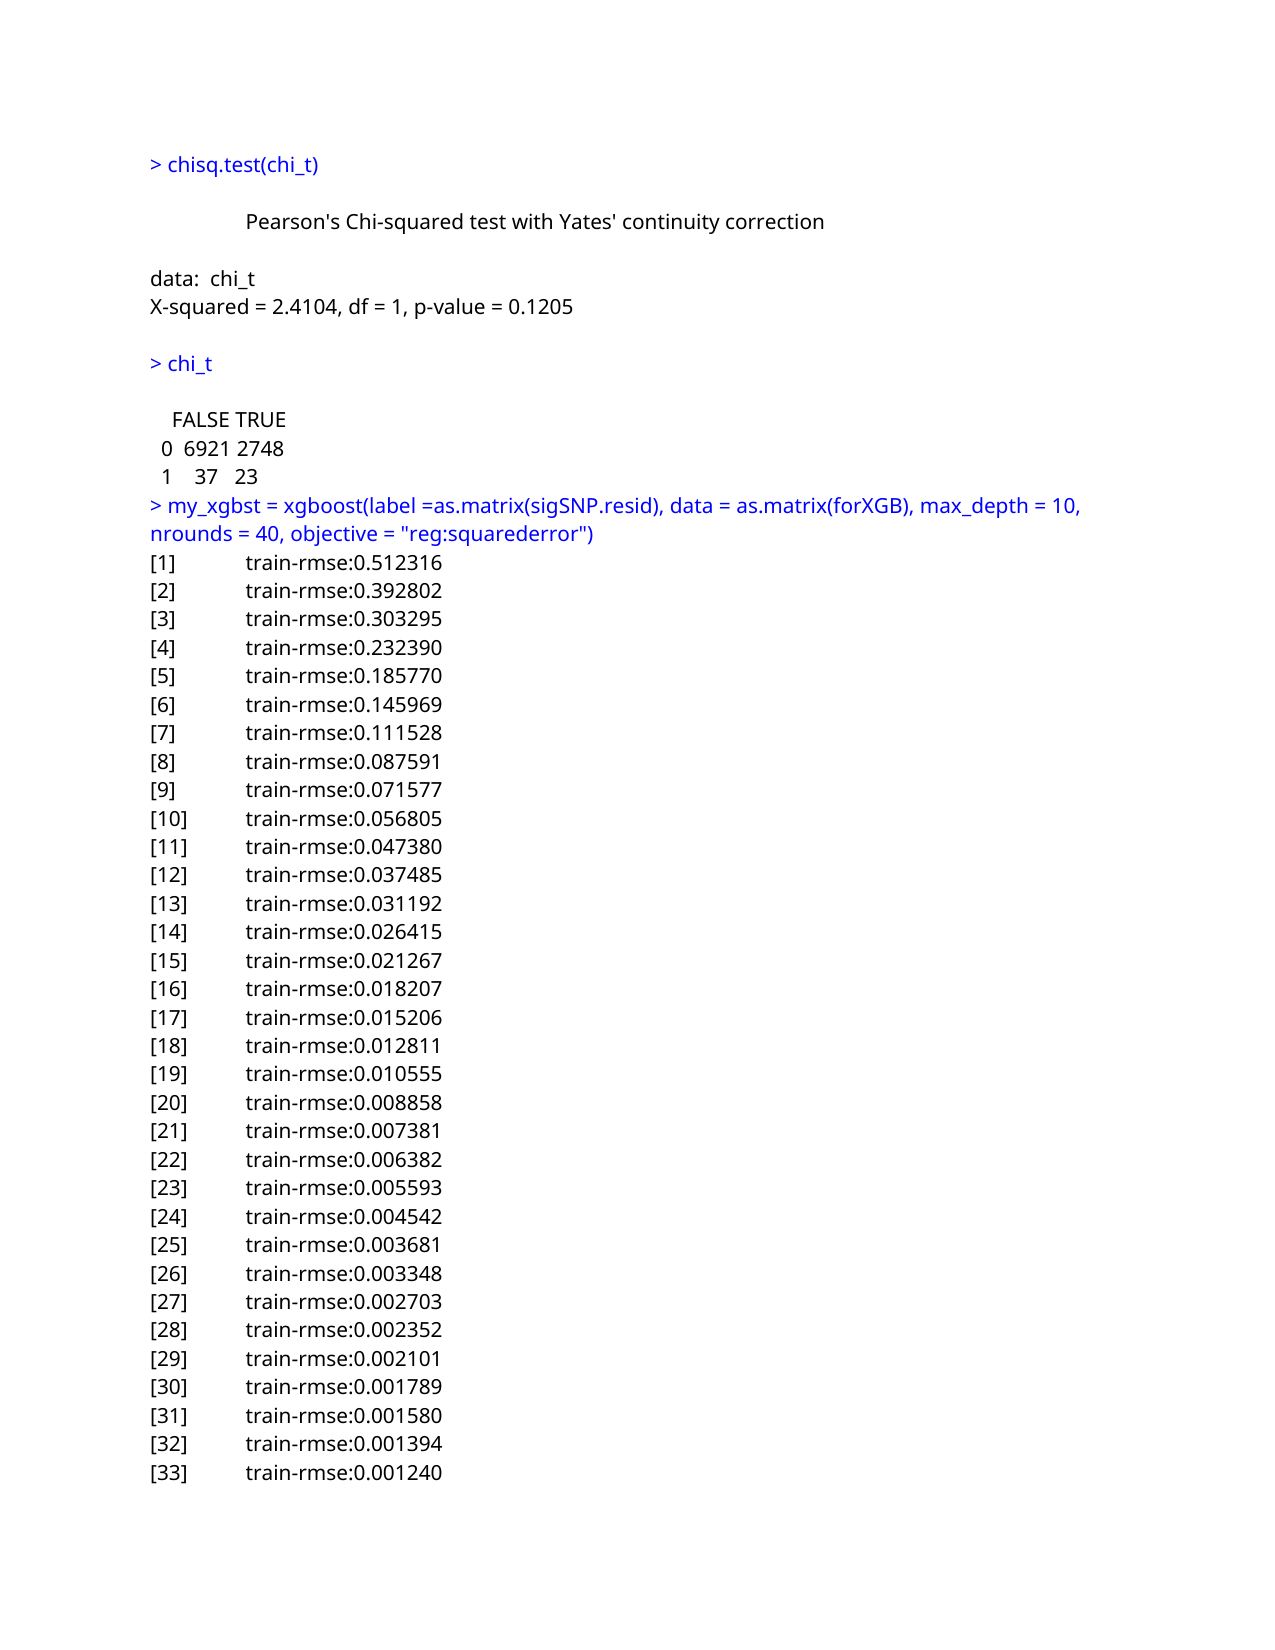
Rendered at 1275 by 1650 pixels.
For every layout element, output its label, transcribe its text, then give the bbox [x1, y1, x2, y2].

text Pearson's Chi-squared test with Yates' continuity correction [150, 207, 1125, 235]
text data: chi_t [150, 264, 1125, 292]
text [8] train-rmse:0.087591 [150, 747, 1125, 775]
text [31] train-rmse:0.001580 [150, 1401, 1125, 1429]
text > chisq.test(chi_t) [150, 150, 1125, 178]
text [5] train-rmse:0.185770 [150, 661, 1125, 690]
text 1 37 23 [150, 462, 1125, 491]
text [28] train-rmse:0.002352 [150, 1316, 1125, 1344]
text FALSE TRUE [150, 406, 1125, 434]
text [3] train-rmse:0.303295 [150, 604, 1125, 633]
text [2] train-rmse:0.392802 [150, 576, 1125, 604]
text [25] train-rmse:0.003681 [150, 1230, 1125, 1259]
text [7] train-rmse:0.111528 [150, 718, 1125, 747]
text [30] train-rmse:0.001789 [150, 1372, 1125, 1401]
text [18] train-rmse:0.012811 [150, 1031, 1125, 1059]
text [11] train-rmse:0.047380 [150, 832, 1125, 861]
text [20] train-rmse:0.008858 [150, 1088, 1125, 1116]
text > my_xgbst = xgboost(label =as.matrix(sigSNP.resid), data = as.matrix(forXGB), max_depth = 10, nrounds = 40, objective = "reg:squarederror") [150, 491, 1125, 548]
text [4] train-rmse:0.232390 [150, 633, 1125, 661]
text [23] train-rmse:0.005593 [150, 1173, 1125, 1202]
text [13] train-rmse:0.031192 [150, 889, 1125, 917]
text [1] train-rmse:0.512316 [150, 548, 1125, 576]
text [15] train-rmse:0.021267 [150, 946, 1125, 974]
text [17] train-rmse:0.015206 [150, 1003, 1125, 1031]
text [19] train-rmse:0.010555 [150, 1059, 1125, 1088]
text [22] train-rmse:0.006382 [150, 1145, 1125, 1173]
text [21] train-rmse:0.007381 [150, 1116, 1125, 1145]
text [6] train-rmse:0.145969 [150, 690, 1125, 718]
text > chi_t [150, 349, 1125, 377]
text [29] train-rmse:0.002101 [150, 1344, 1125, 1372]
text [10] train-rmse:0.056805 [150, 804, 1125, 832]
text [12] train-rmse:0.037485 [150, 861, 1125, 889]
text [24] train-rmse:0.004542 [150, 1202, 1125, 1230]
text [9] train-rmse:0.071577 [150, 775, 1125, 804]
text [14] train-rmse:0.026415 [150, 917, 1125, 946]
text [26] train-rmse:0.003348 [150, 1259, 1125, 1287]
text [33] train-rmse:0.001240 [150, 1458, 1125, 1486]
text [32] train-rmse:0.001394 [150, 1429, 1125, 1458]
text [16] train-rmse:0.018207 [150, 974, 1125, 1003]
text 0 6921 2748 [150, 434, 1125, 462]
text X-squared = 2.4104, df = 1, p-value = 0.1205 [150, 292, 1125, 321]
text [27] train-rmse:0.002703 [150, 1287, 1125, 1316]
